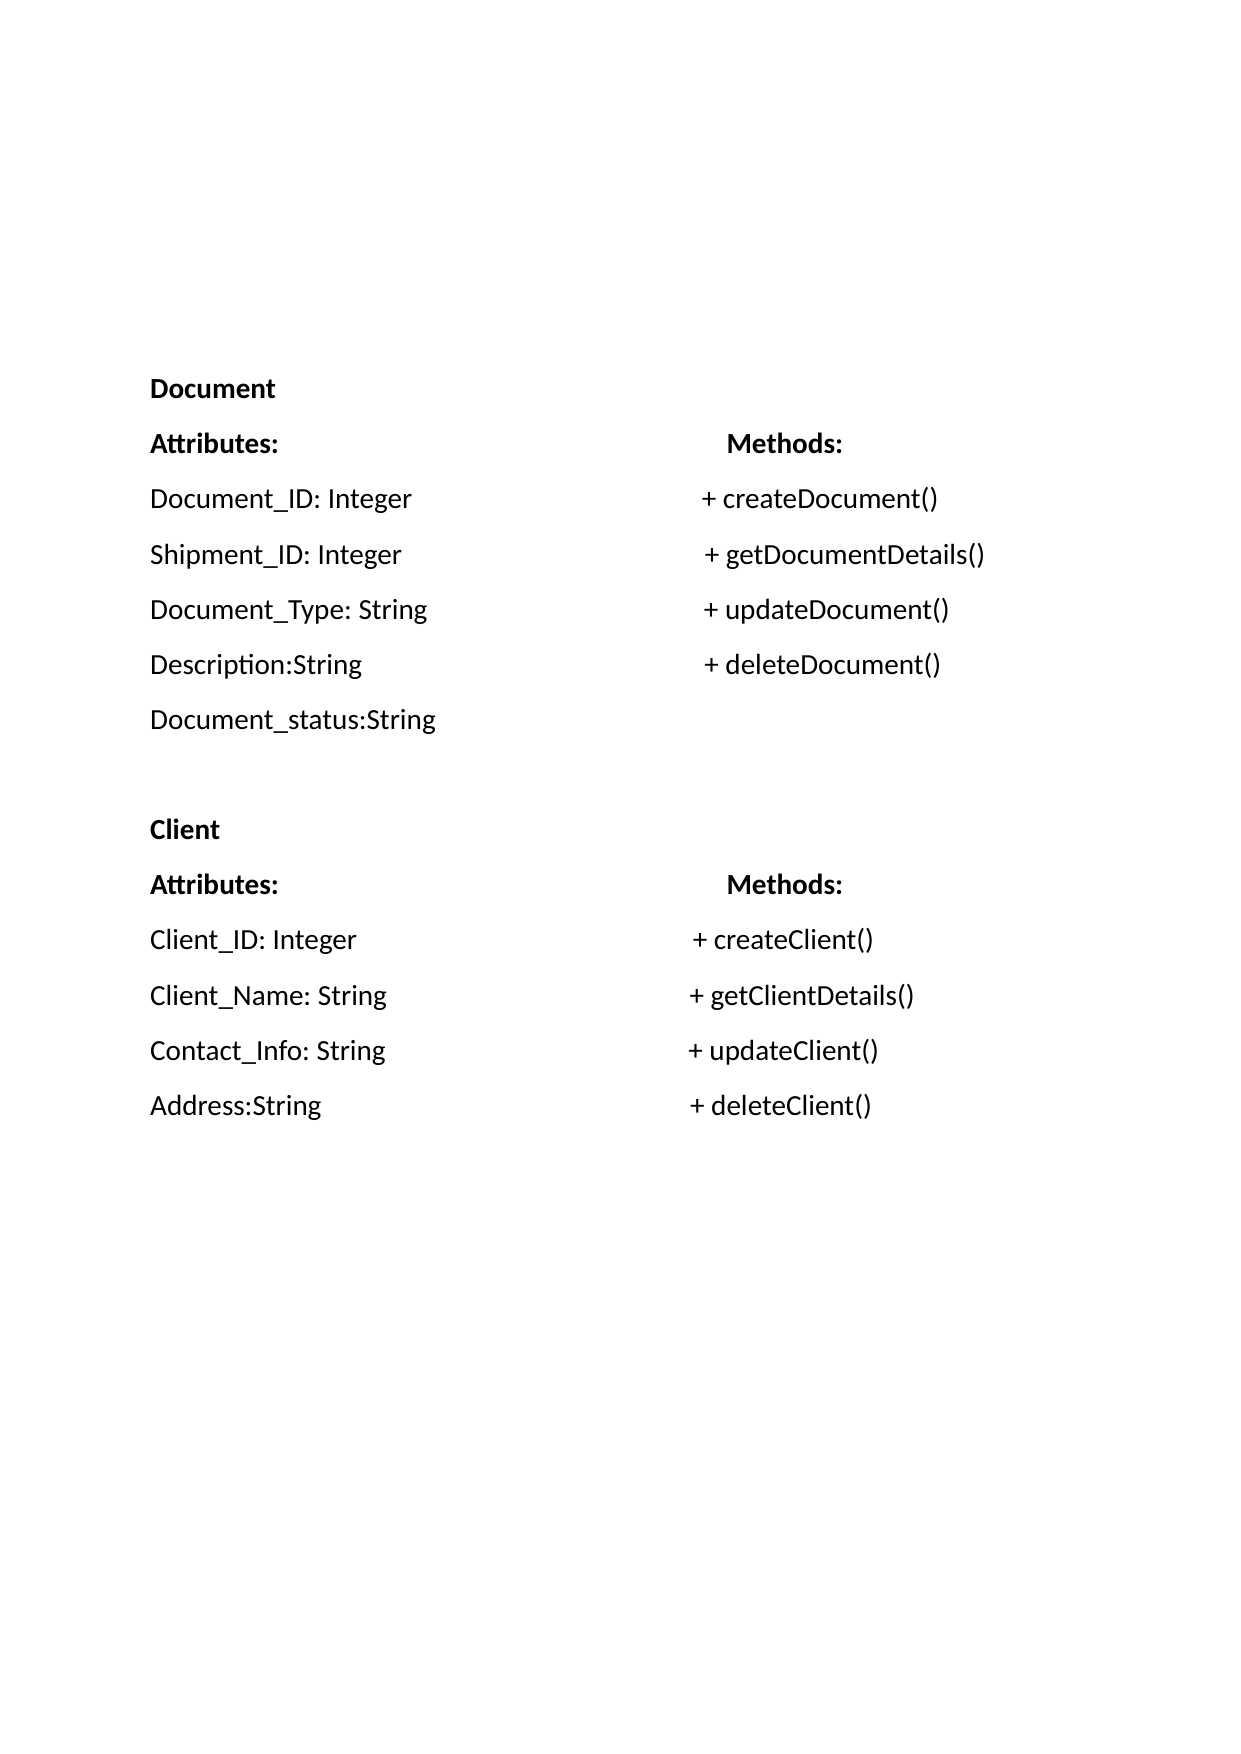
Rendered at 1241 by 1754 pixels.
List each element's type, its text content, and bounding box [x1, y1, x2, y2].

text Document_status:String [150, 701, 1090, 737]
text Document_ID: Integer + createDocument() [150, 481, 1090, 516]
text Attributes: Methods: [150, 866, 1090, 902]
text Document [150, 370, 1090, 406]
text Contact_Info: String + updateClient() [150, 1032, 1090, 1067]
text Client_ID: Integer + createClient() [150, 921, 1090, 957]
text Client_Name: String + getClientDetails() [150, 977, 1090, 1012]
text Client [150, 811, 1090, 847]
text Shipment_ID: Integer + getDocumentDetails() [150, 536, 1090, 571]
text Document_Type: String + updateDocument() [150, 591, 1090, 626]
text Address:String + deleteClient() [150, 1087, 1090, 1122]
text Description:String + deleteDocument() [150, 646, 1090, 682]
text Attributes: Methods: [150, 426, 1090, 461]
